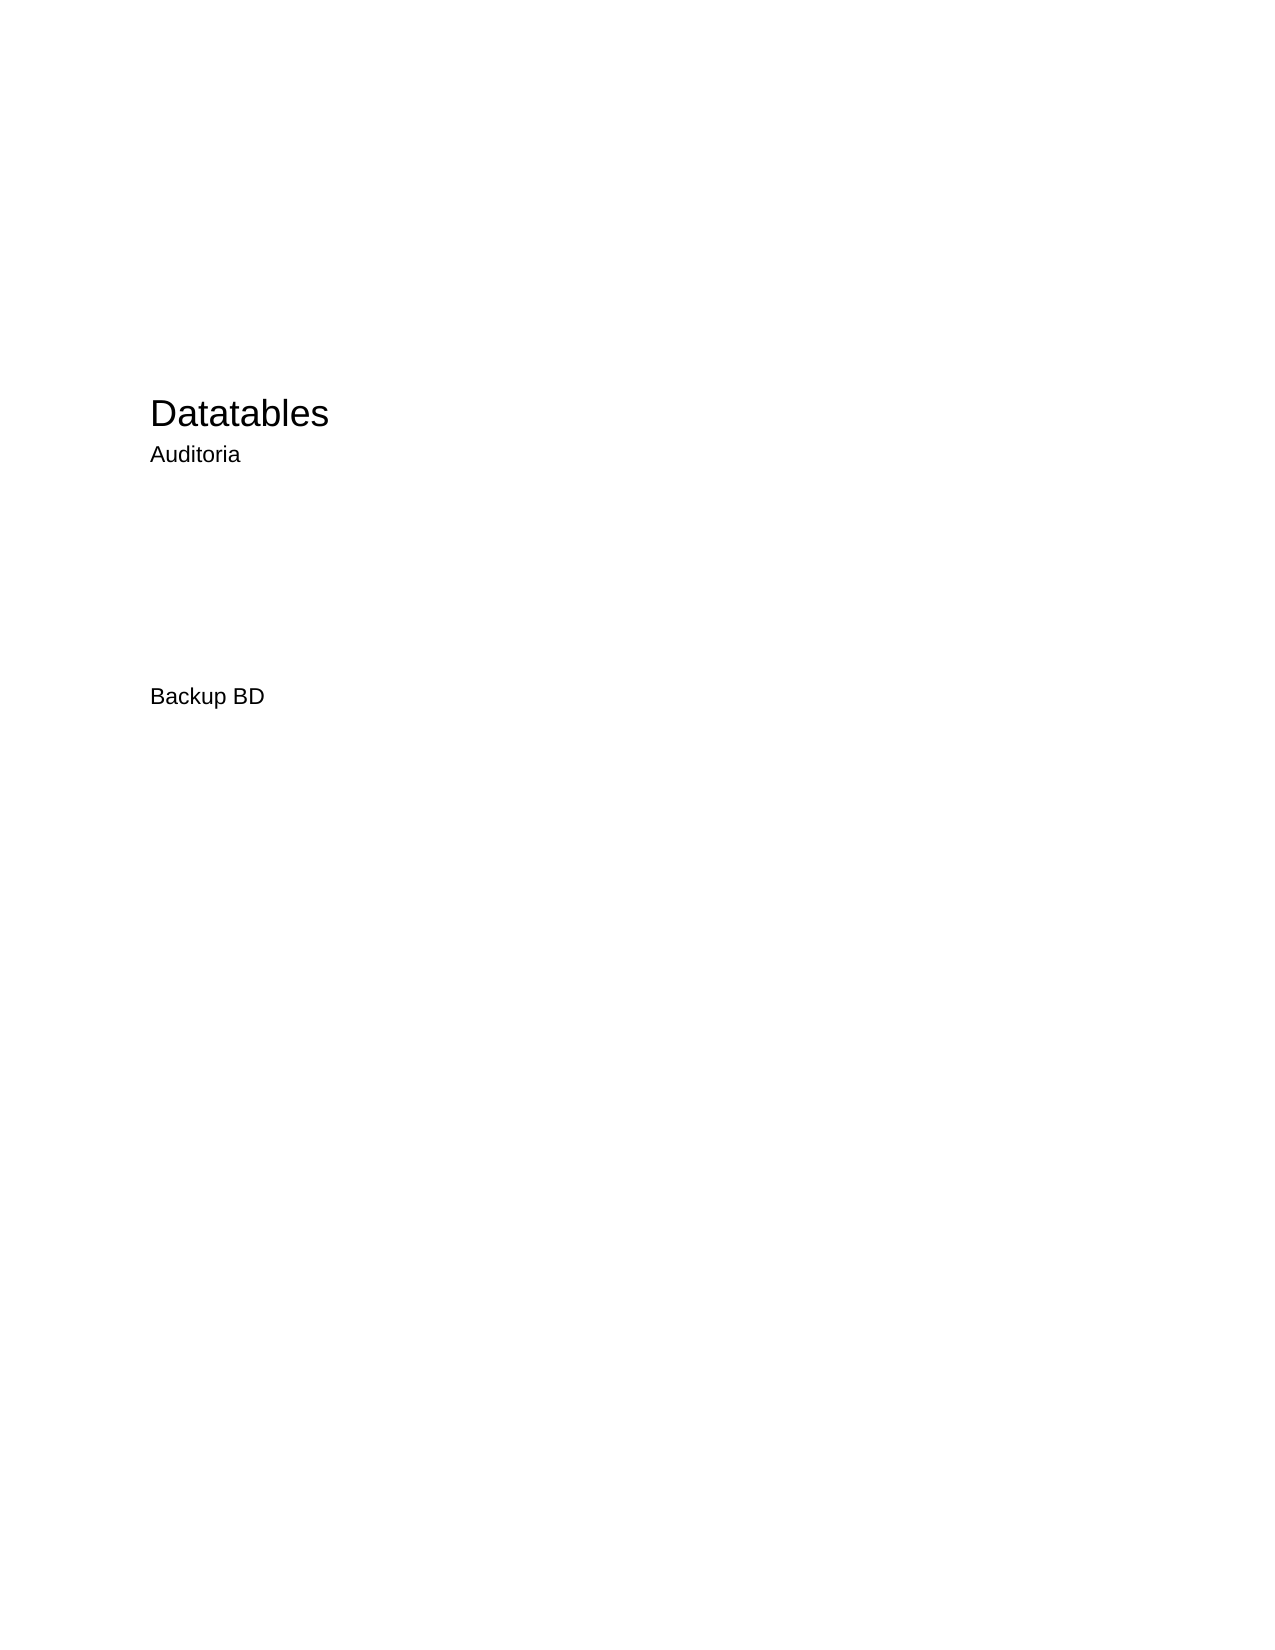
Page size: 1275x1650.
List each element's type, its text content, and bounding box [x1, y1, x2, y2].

text Backup BD [150, 683, 1125, 709]
text Datatables [150, 392, 1125, 435]
text Auditoria [150, 441, 1125, 468]
